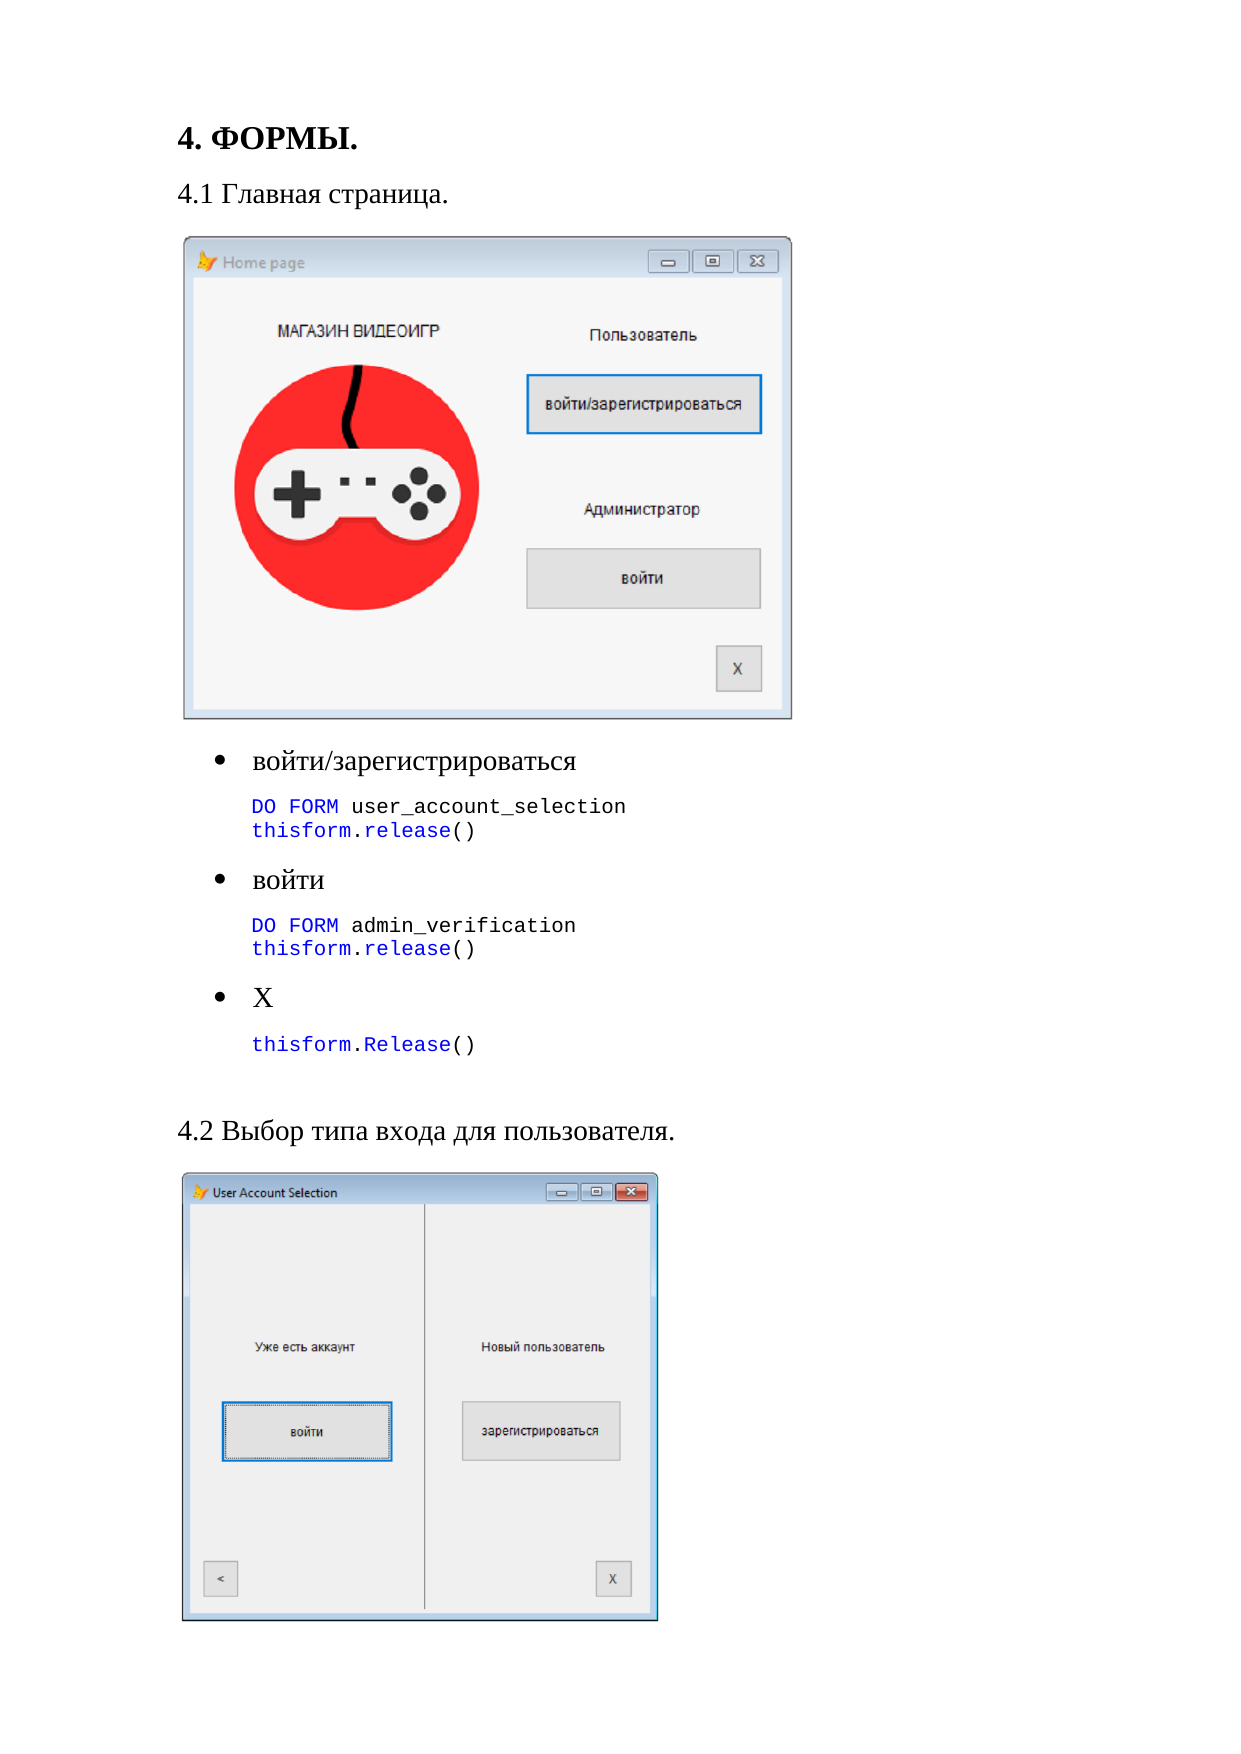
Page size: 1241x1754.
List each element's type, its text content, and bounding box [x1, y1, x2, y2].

text thisform.release() [251, 938, 1152, 962]
text thisform.release() [251, 820, 1152, 843]
list войти/зарегистрироваться [215, 743, 1152, 777]
text DO FORM user_account_selection [251, 796, 1152, 820]
list войти [215, 862, 1152, 896]
text thisform.Release() [177, 1033, 1152, 1057]
text DO FORM admin_verification [251, 915, 1152, 938]
list X [215, 981, 1152, 1014]
picture [177, 228, 798, 725]
text 4.1 Главная страница. [177, 176, 1152, 210]
picture [177, 1165, 662, 1624]
text 4.2 Выбор типа входа для пользователя. [177, 1113, 1152, 1146]
text 4. ФОРМЫ. [177, 118, 1152, 156]
